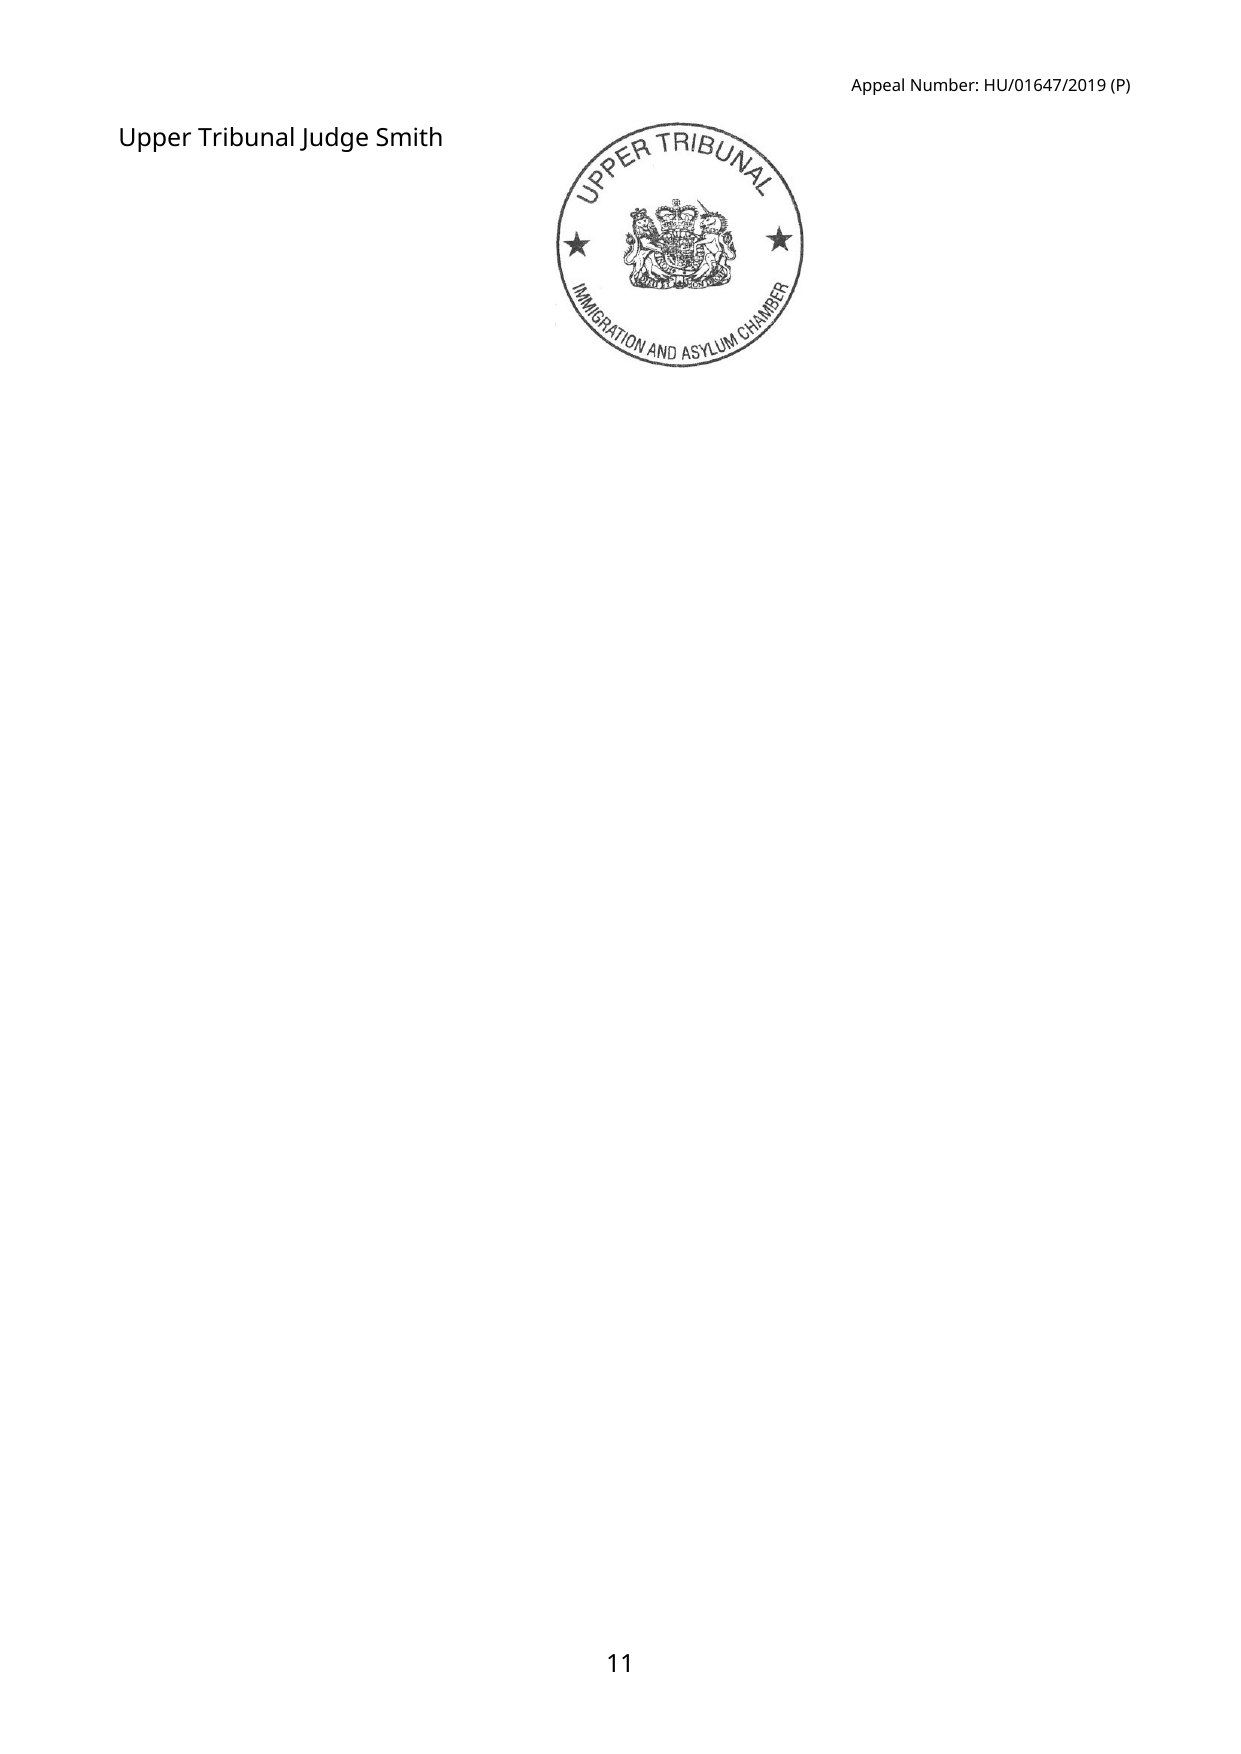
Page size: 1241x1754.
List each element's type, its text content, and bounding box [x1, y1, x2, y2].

picture [554, 153, 804, 368]
text Upper Tribunal Judge Smith [118, 119, 1122, 153]
